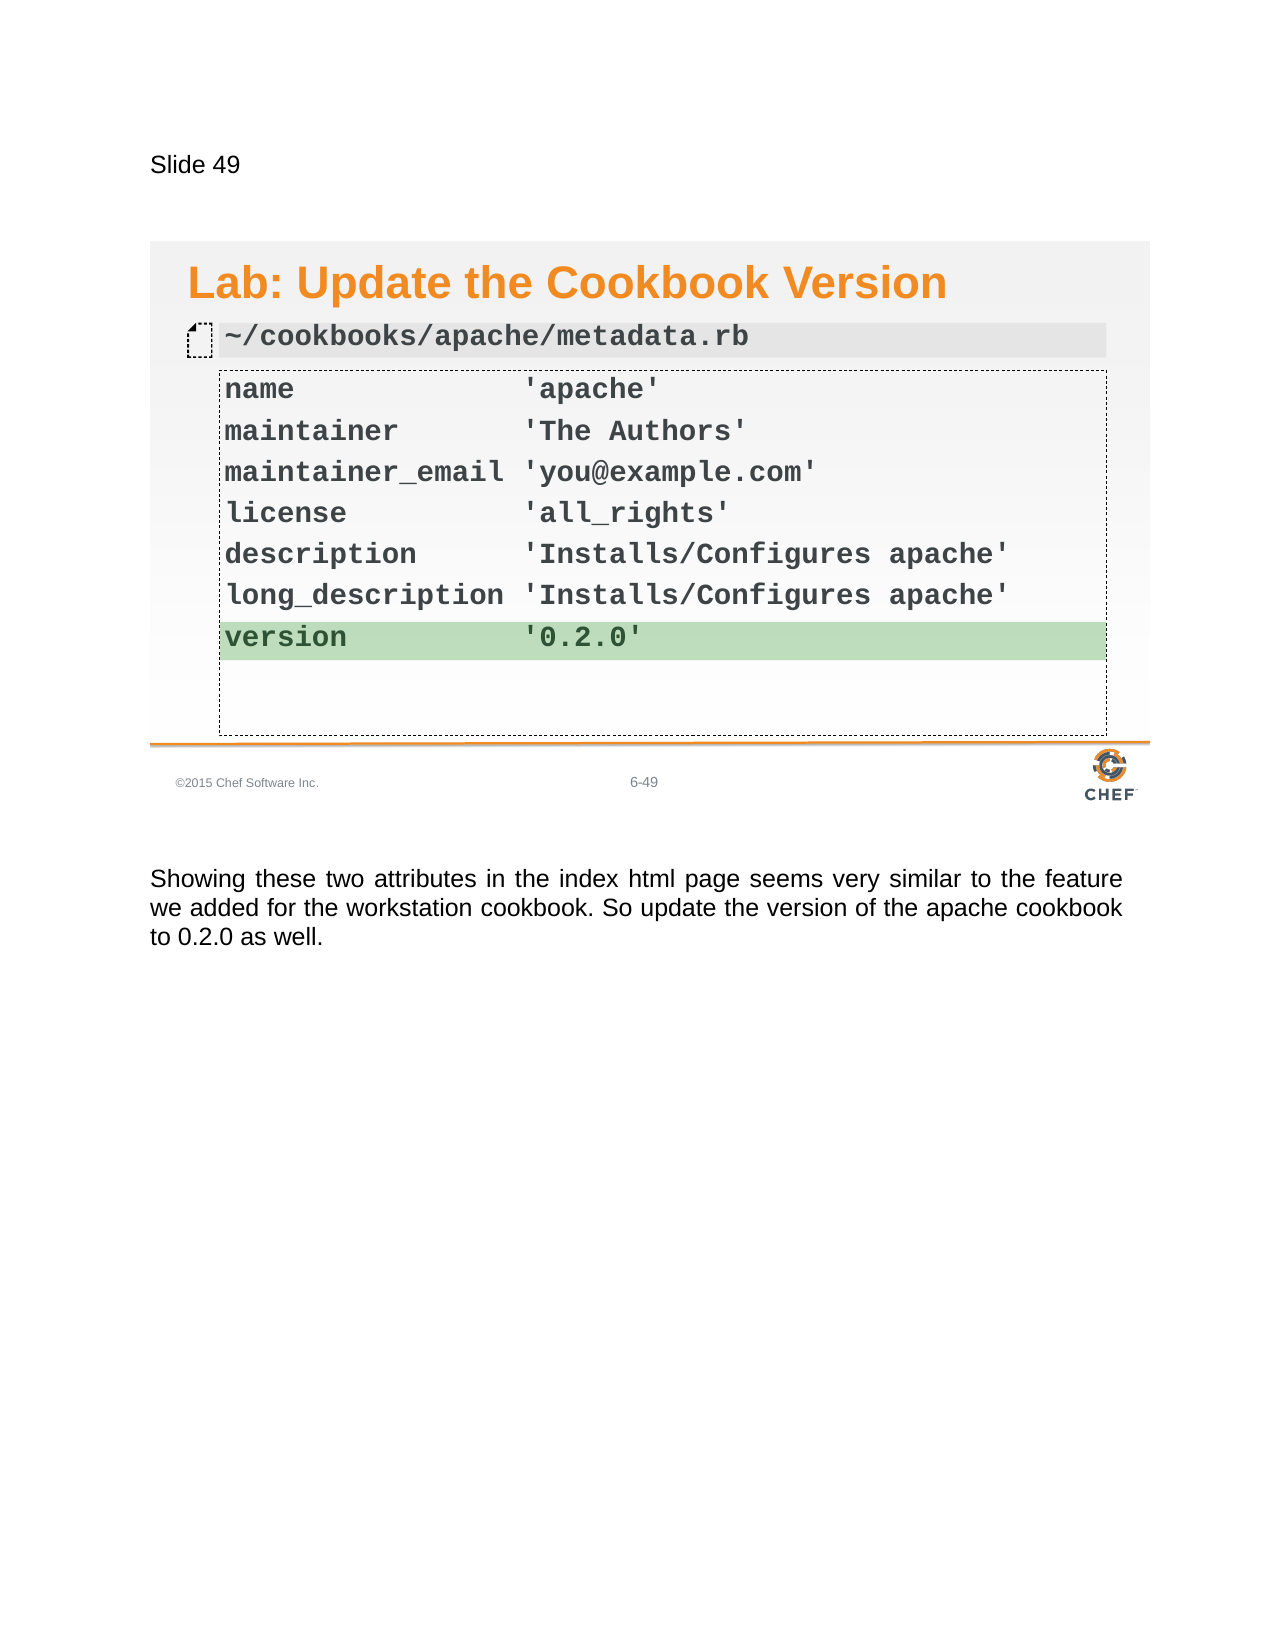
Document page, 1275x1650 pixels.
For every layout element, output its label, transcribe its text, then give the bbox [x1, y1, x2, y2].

text Slide 49 [150, 150, 1125, 179]
text Showing these two attributes in the index html page seems very similar to the feature we added for the workstation cookbook. So update the version of the apache cookbook to 0.2.0 as well. [150, 864, 1125, 950]
